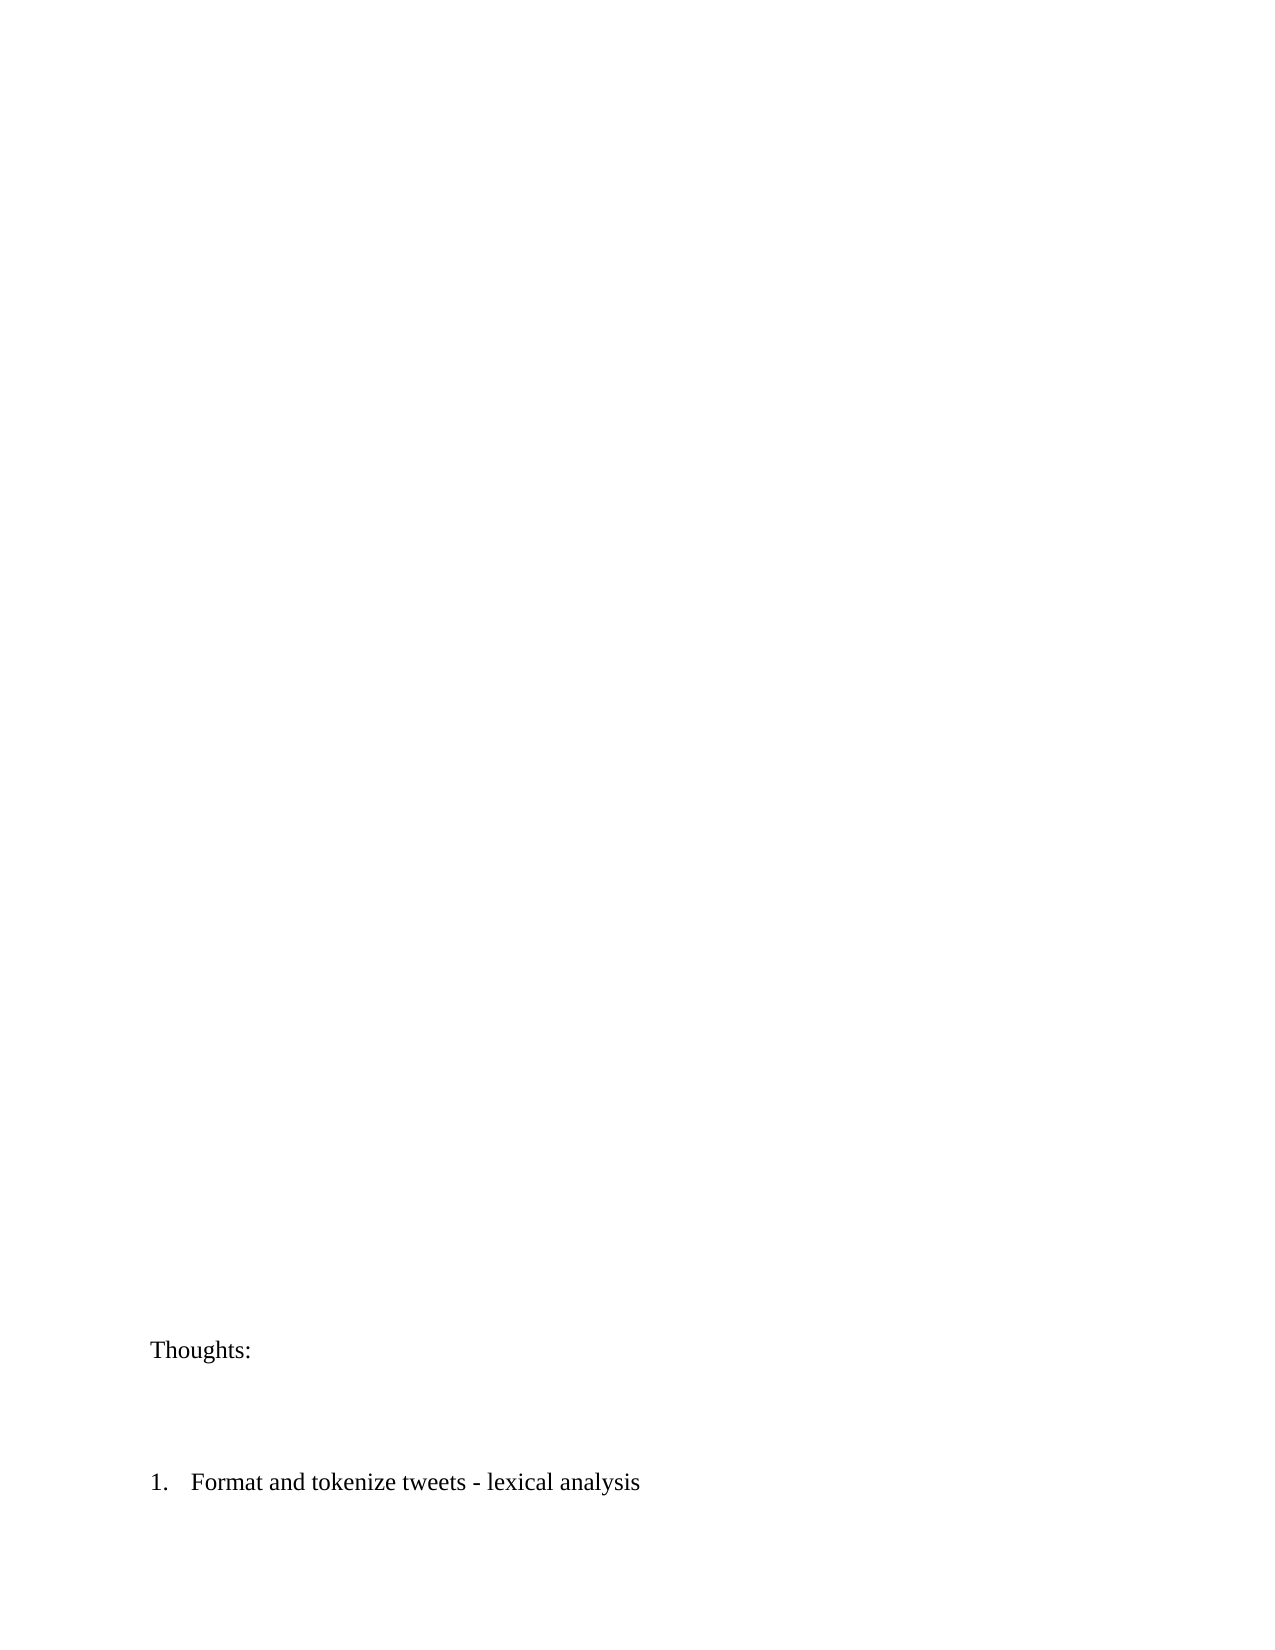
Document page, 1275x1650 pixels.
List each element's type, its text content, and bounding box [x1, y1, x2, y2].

text Thoughts: [150, 1335, 1125, 1364]
text 1. Format and tokenize tweets - lexical analysis [150, 1467, 1125, 1495]
